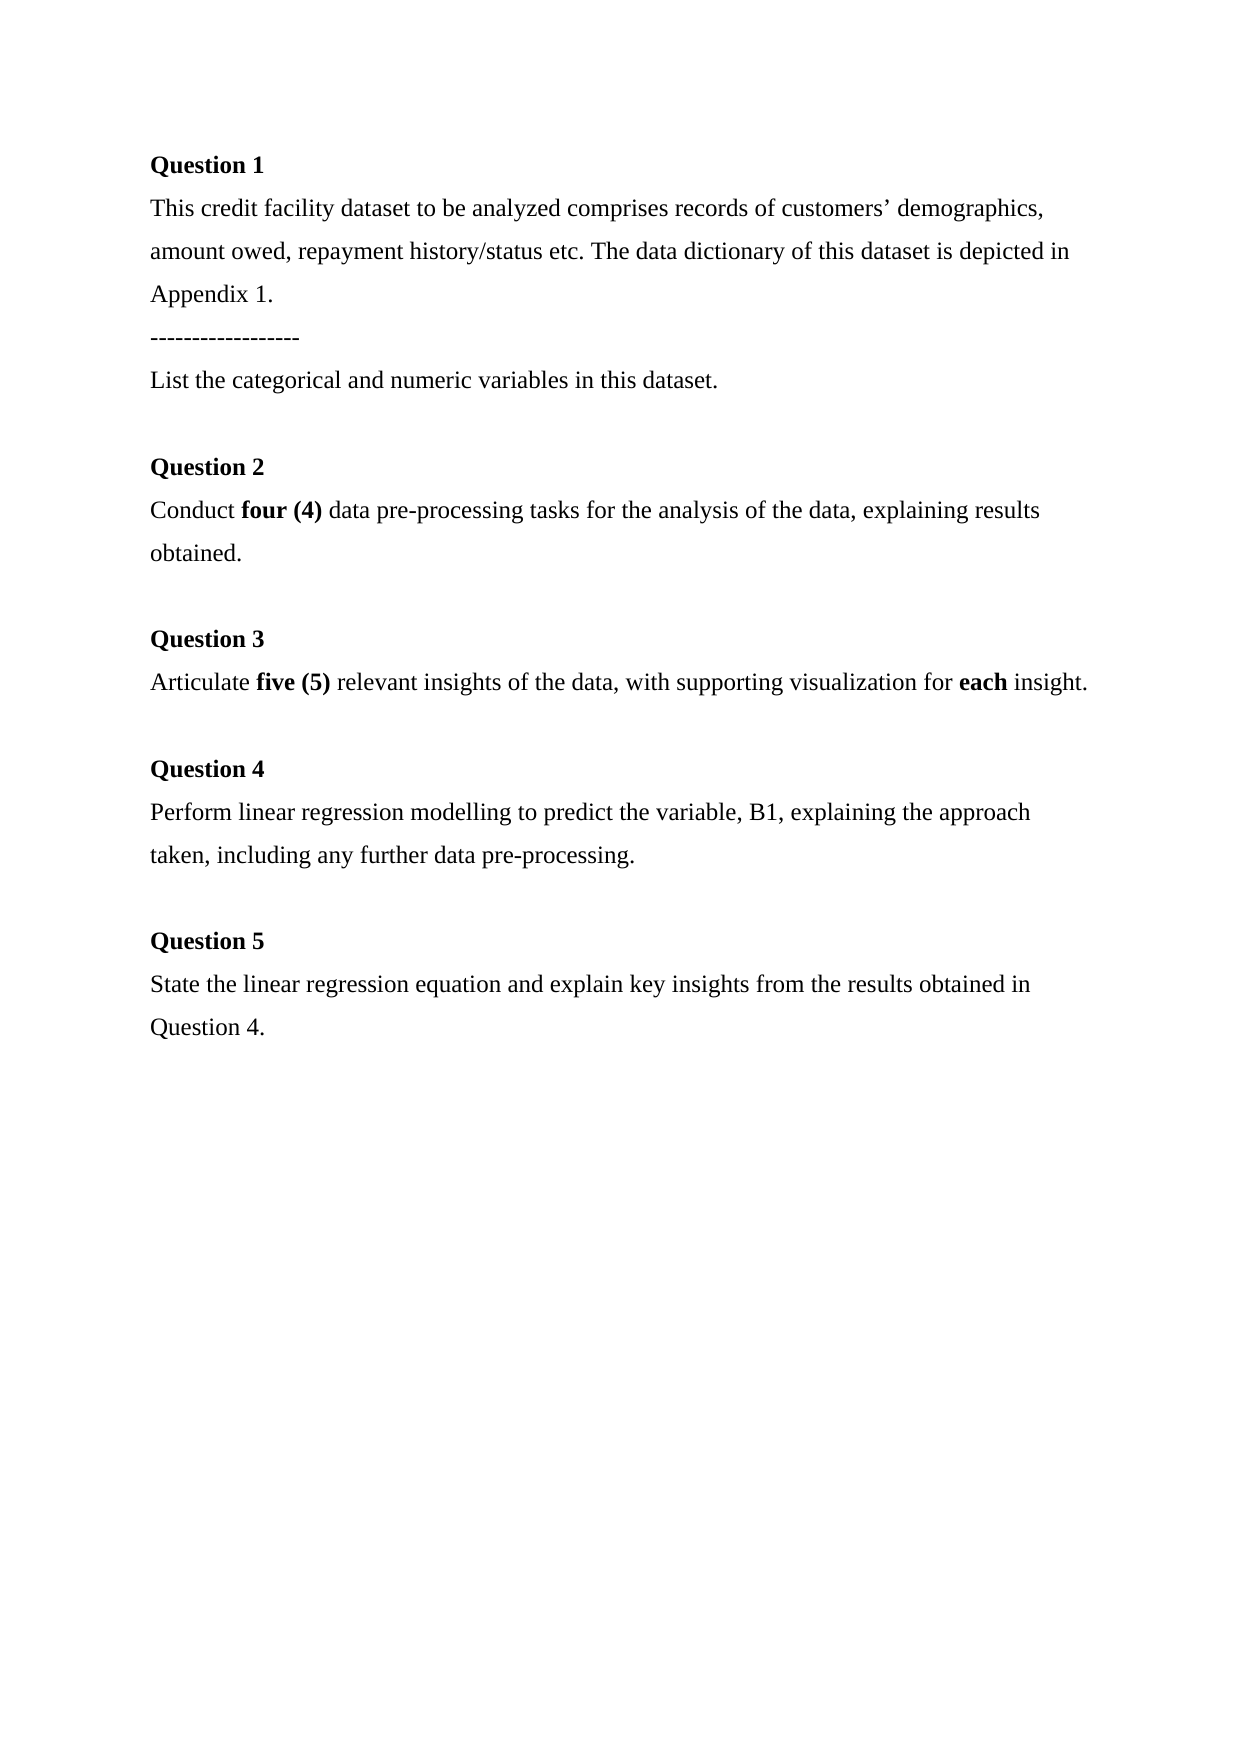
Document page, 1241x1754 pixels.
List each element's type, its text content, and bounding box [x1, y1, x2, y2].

text Articulate five (5) relevant insights of the data, with supporting visualization for each insight. [150, 667, 1090, 696]
text Question 2 [150, 452, 1090, 481]
text ------------------ [150, 322, 1090, 351]
text Conduct four (4) data pre-processing tasks for the analysis of the data, explaining results obtained. [150, 495, 1090, 567]
text Question 4 [150, 754, 1090, 782]
text Question 5 [150, 926, 1090, 955]
text Question 1 [150, 150, 1090, 179]
text This credit facility dataset to be analyzed comprises records of customers’ demographics, amount owed, repayment history/status etc. The data dictionary of this dataset is depicted in Appendix 1. [150, 193, 1090, 308]
text Perform linear regression modelling to predict the variable, B1, explaining the approach taken, including any further data pre-processing. [150, 797, 1090, 869]
text State the linear regression equation and explain key insights from the results obtained in Question 4. [150, 969, 1090, 1041]
text List the categorical and numeric variables in this dataset. [150, 366, 1090, 394]
text Question 3 [150, 624, 1090, 653]
